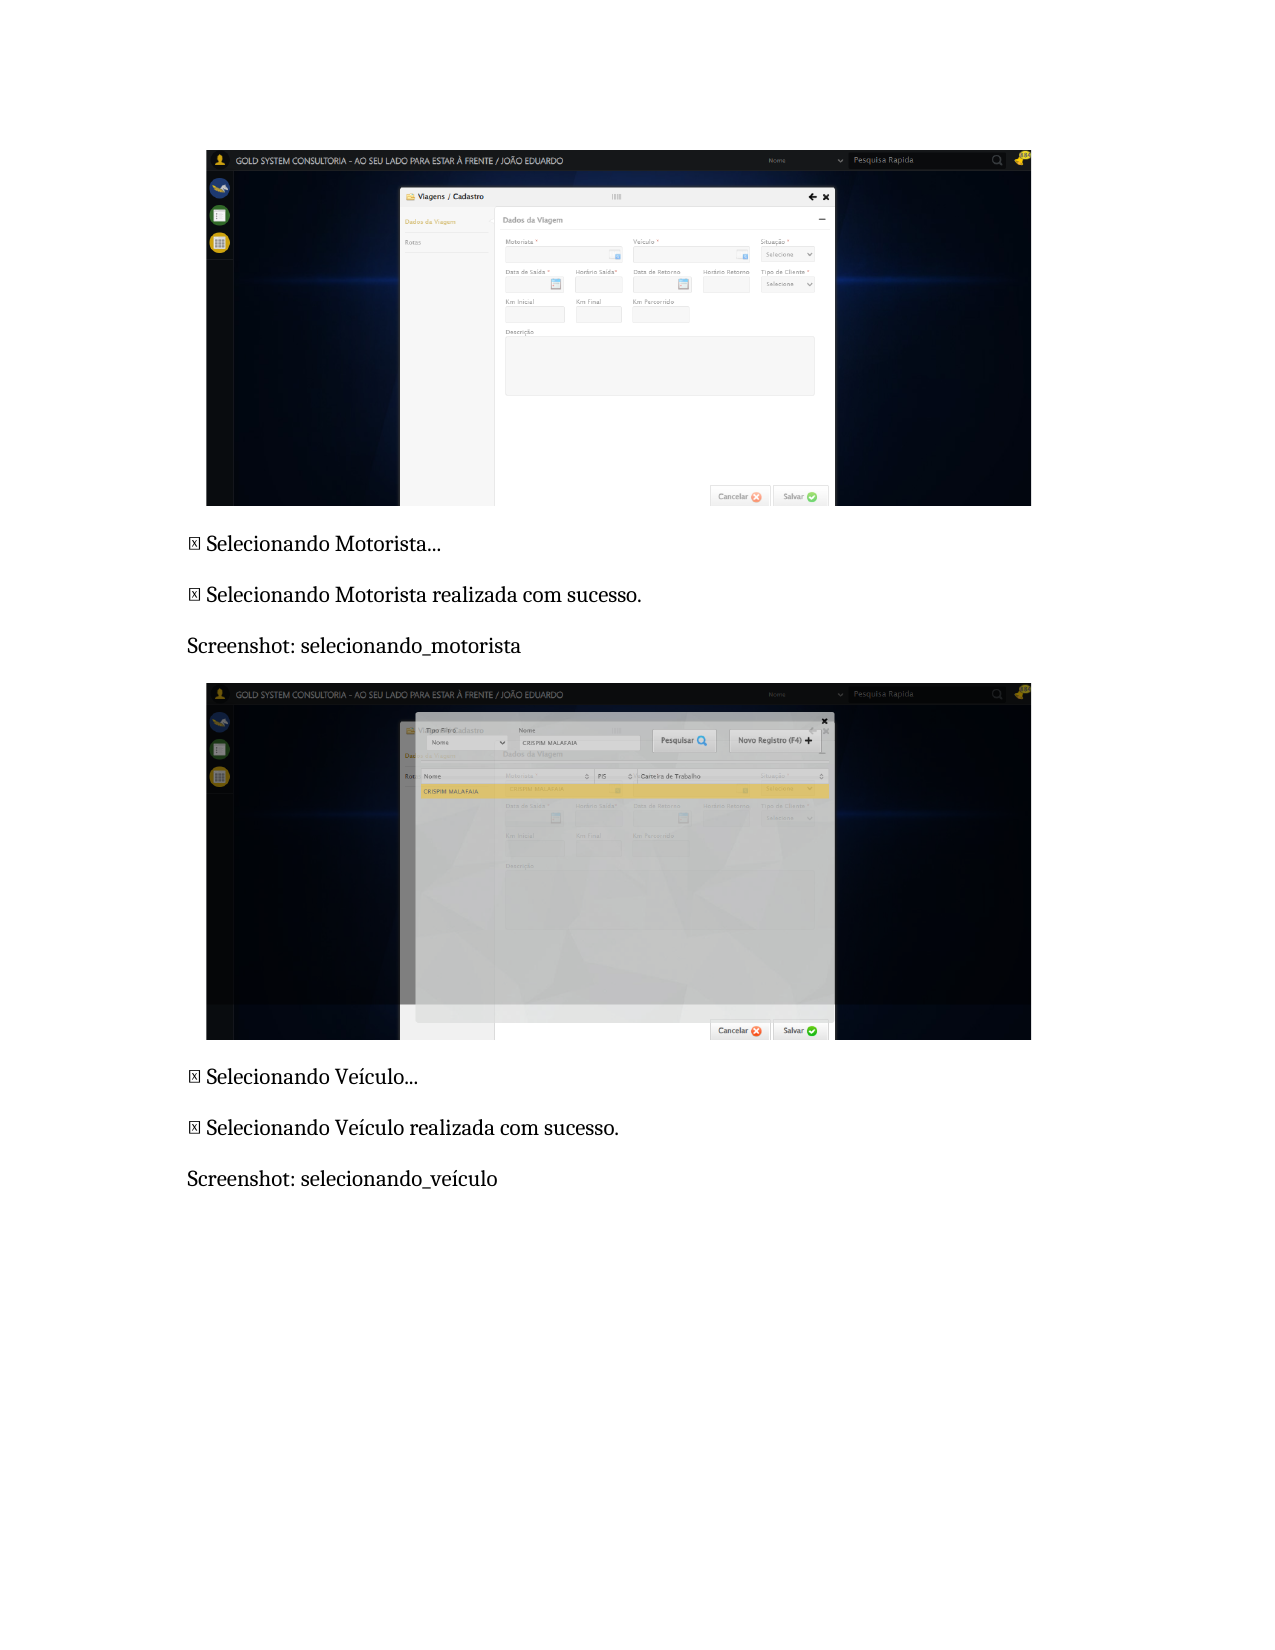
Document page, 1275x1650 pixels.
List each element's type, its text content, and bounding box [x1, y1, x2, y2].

picture [206, 150, 1032, 506]
text 🔄 Selecionando Veículo... [187, 1064, 1087, 1090]
picture [206, 683, 1032, 1040]
text ✅ Selecionando Motorista realizada com sucesso. [187, 581, 1087, 608]
text Screenshot: selecionando_veículo [187, 1166, 1087, 1192]
text 🔄 Selecionando Motorista... [187, 530, 1087, 557]
text Screenshot: selecionando_motorista [187, 632, 1087, 659]
text ✅ Selecionando Veículo realizada com sucesso. [187, 1115, 1087, 1141]
